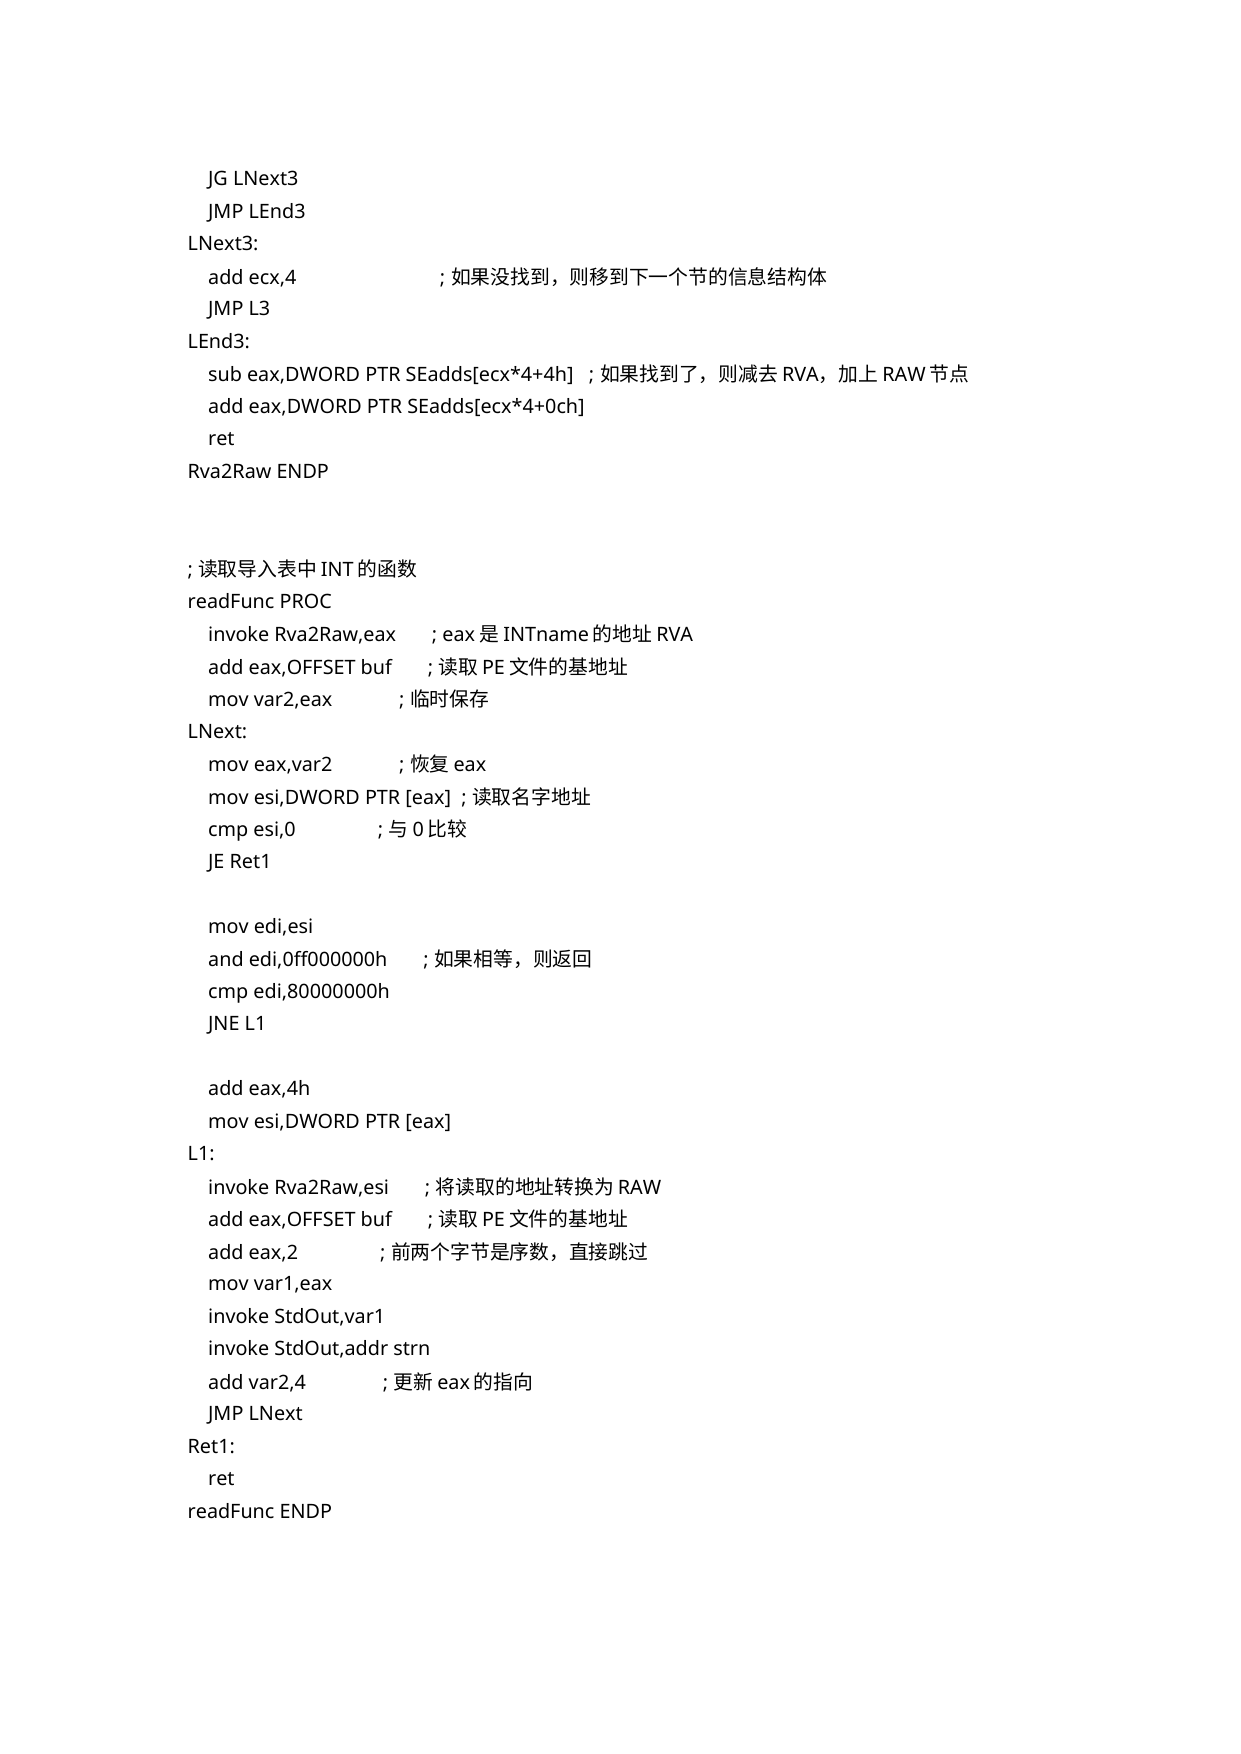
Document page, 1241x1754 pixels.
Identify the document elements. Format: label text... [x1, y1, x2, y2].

text ret [187, 422, 1053, 454]
text mov esi,DWORD PTR [eax] ; 读取名字地址 [187, 779, 1053, 812]
text JMP L3 [187, 292, 1053, 324]
text mov var1,eax [187, 1267, 1053, 1299]
text mov edi,esi [187, 909, 1053, 942]
text JMP LEnd3 [187, 194, 1053, 227]
text ; 读取导入表中INT的函数 [187, 552, 1053, 584]
text readFunc ENDP [187, 1494, 1053, 1527]
text JMP LNext [187, 1397, 1053, 1429]
text readFunc PROC [187, 584, 1053, 617]
text Rva2Raw ENDP [187, 454, 1053, 487]
text invoke Rva2Raw,esi ; 将读取的地址转换为RAW [187, 1169, 1053, 1202]
text LEnd3: [187, 324, 1053, 357]
text L1: [187, 1137, 1053, 1169]
text JNE L1 [187, 1007, 1053, 1039]
text LNext3: [187, 227, 1053, 259]
text cmp esi,0 ; 与0比较 [187, 812, 1053, 844]
text invoke Rva2Raw,eax ; eax是INTname的地址RVA [187, 617, 1053, 649]
text and edi,0ff000000h ; 如果相等，则返回 [187, 942, 1053, 974]
text JG LNext3 [187, 162, 1053, 194]
text sub eax,DWORD PTR SEadds[ecx*4+4h] ; 如果找到了，则减去RVA，加上RAW节点 [187, 357, 1053, 389]
text mov esi,DWORD PTR [eax] [187, 1104, 1053, 1137]
text add eax,OFFSET buf ; 读取PE文件的基地址 [187, 1202, 1053, 1234]
text add var2,4 ; 更新eax的指向 [187, 1364, 1053, 1397]
text JE Ret1 [187, 844, 1053, 877]
text add eax,4h [187, 1072, 1053, 1104]
text add ecx,4 ; 如果没找到，则移到下一个节的信息结构体 [187, 259, 1053, 292]
text add eax,DWORD PTR SEadds[ecx*4+0ch] [187, 389, 1053, 422]
text ret [187, 1462, 1053, 1494]
text invoke StdOut,addr strn [187, 1332, 1053, 1364]
text Ret1: [187, 1429, 1053, 1462]
text invoke StdOut,var1 [187, 1299, 1053, 1332]
text add eax,2 ; 前两个字节是序数，直接跳过 [187, 1234, 1053, 1267]
text add eax,OFFSET buf ; 读取PE文件的基地址 [187, 649, 1053, 682]
text LNext: [187, 714, 1053, 747]
text mov var2,eax ; 临时保存 [187, 682, 1053, 714]
text cmp edi,80000000h [187, 974, 1053, 1007]
text mov eax,var2 ; 恢复eax [187, 747, 1053, 779]
